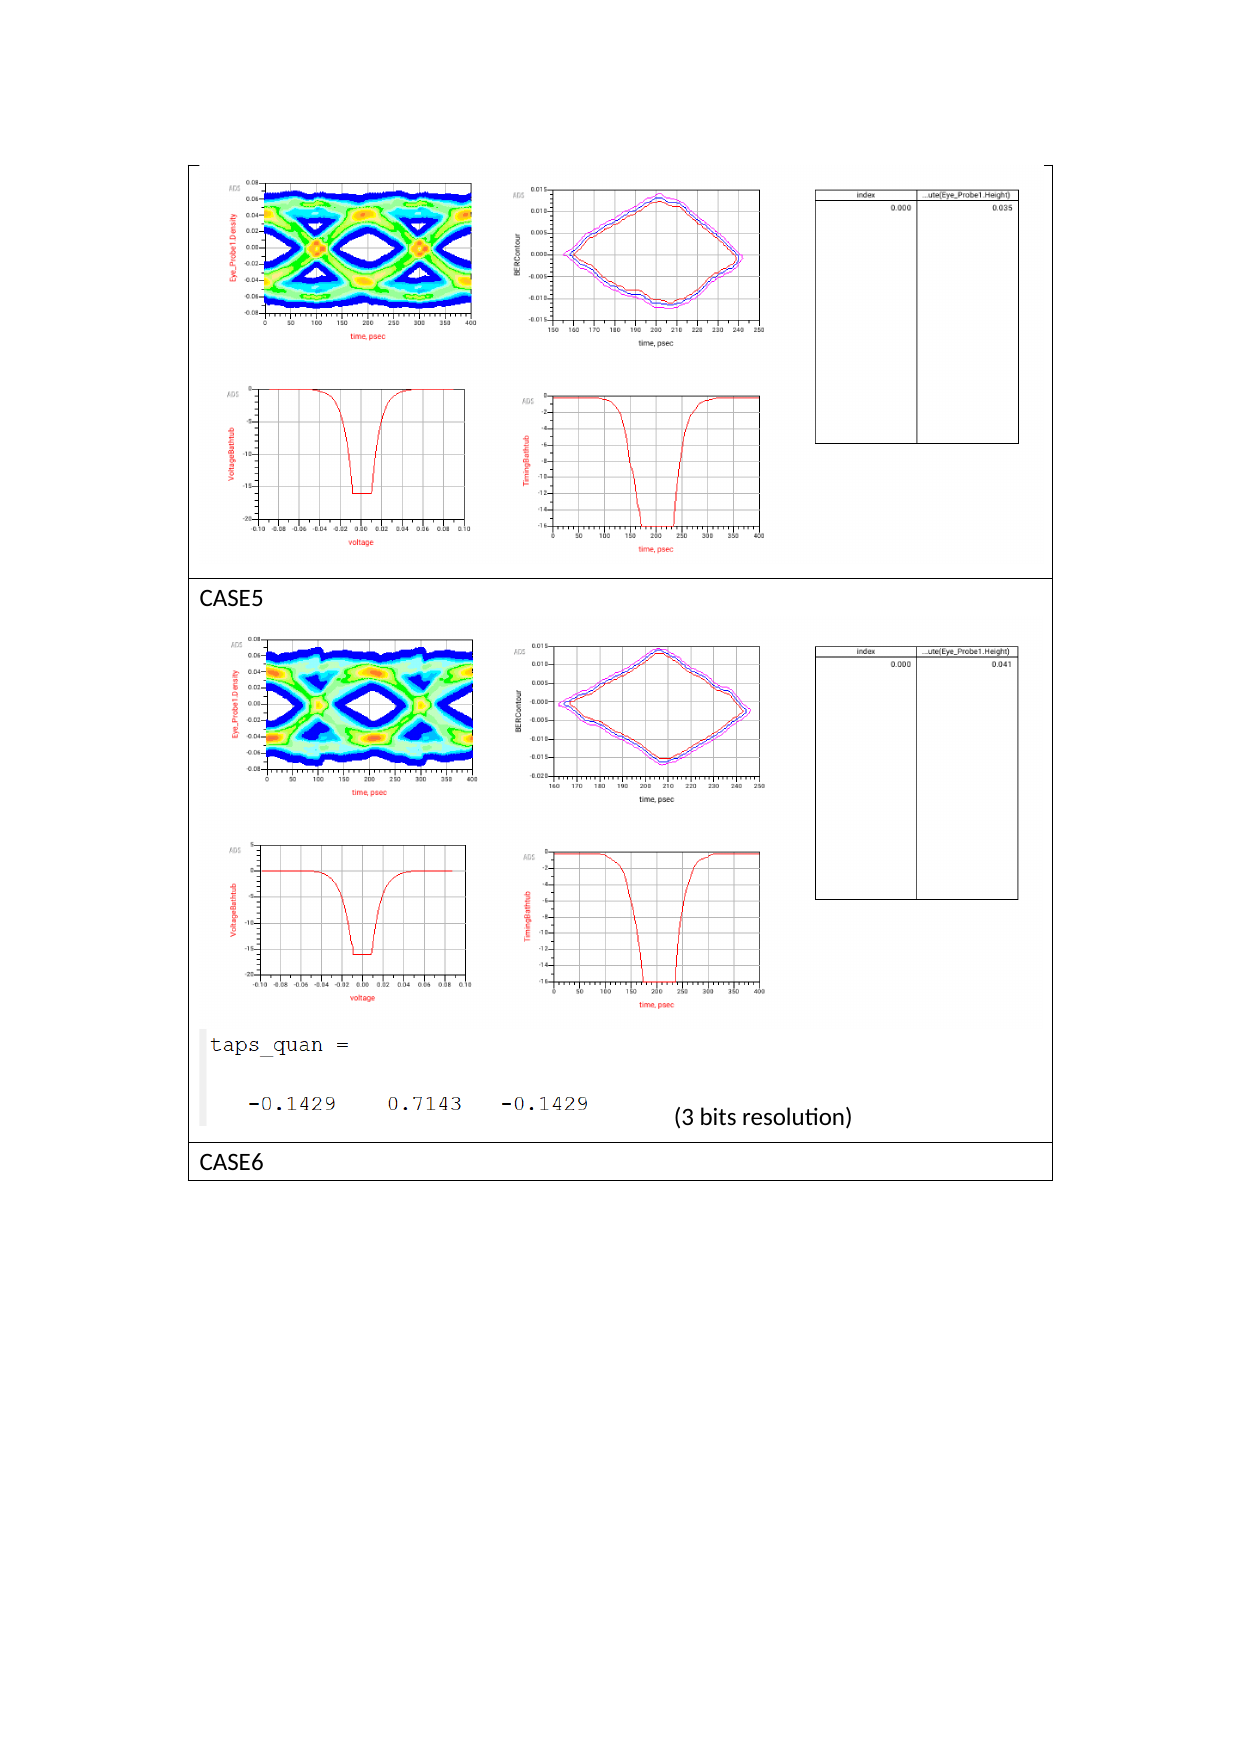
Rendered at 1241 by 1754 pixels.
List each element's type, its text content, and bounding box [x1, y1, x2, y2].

table_cell CASE4 [189, 166, 1052, 578]
picture [199, 616, 1043, 1126]
table_cell CASE6 [189, 1143, 1052, 1180]
picture [199, 165, 1044, 564]
table_cell CASE5 (3 bits resolution) [189, 579, 1052, 1142]
